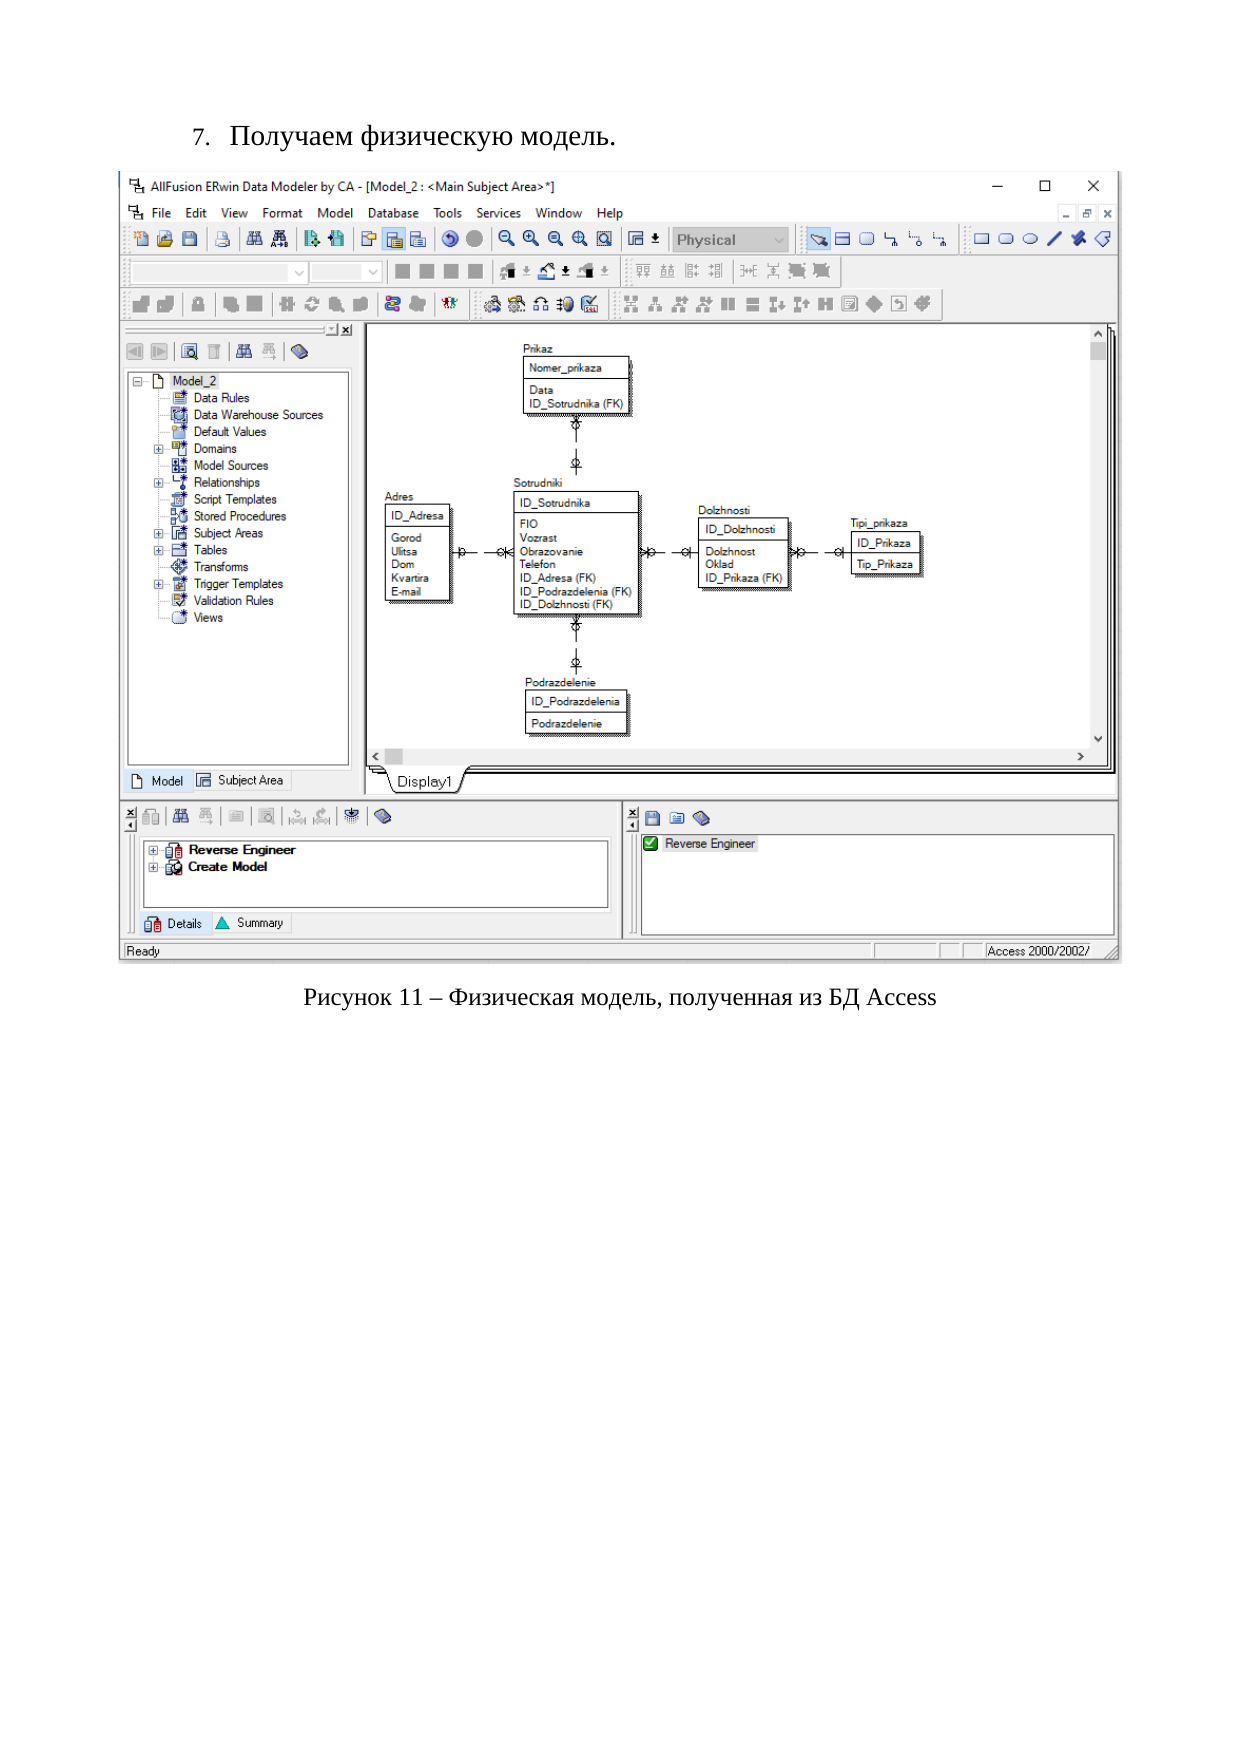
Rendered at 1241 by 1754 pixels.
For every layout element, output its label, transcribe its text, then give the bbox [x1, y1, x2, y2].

list Получаем физическую модель. [192, 118, 1122, 152]
picture [118, 171, 1123, 964]
